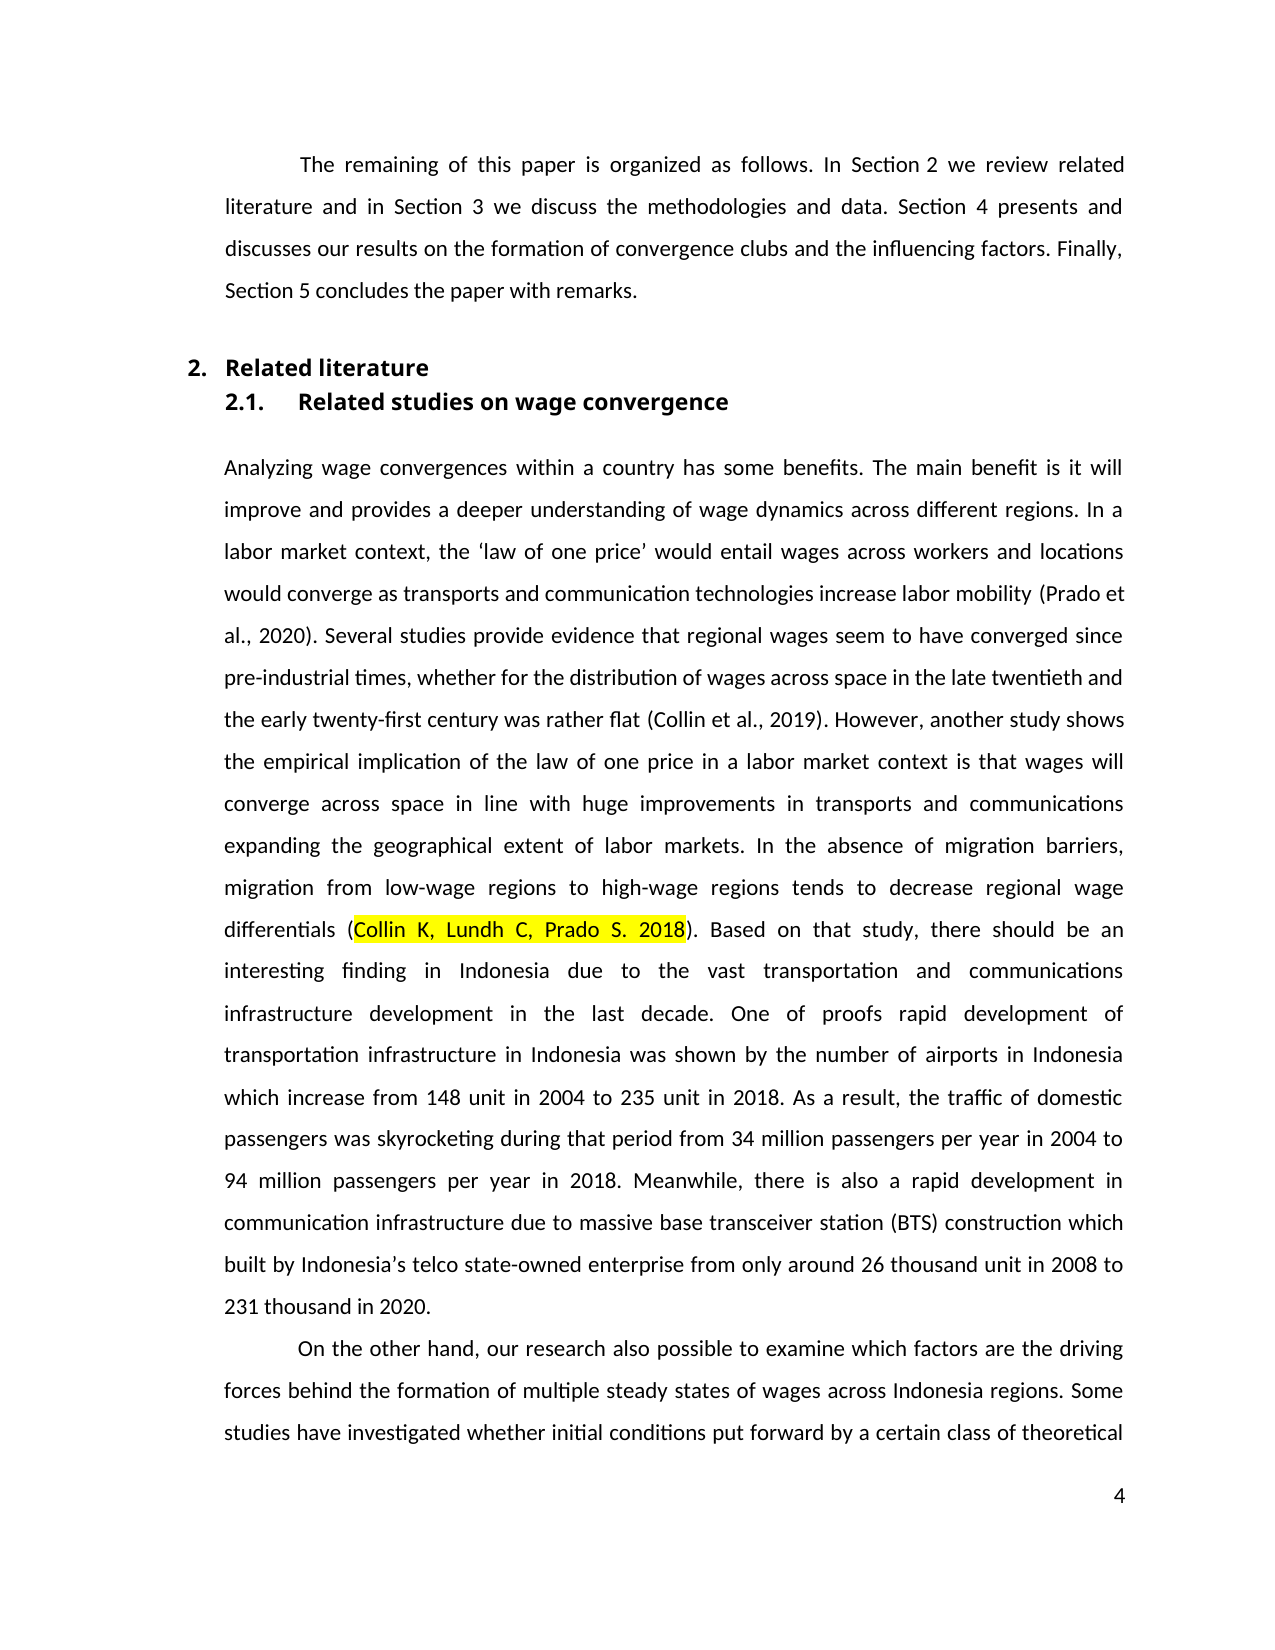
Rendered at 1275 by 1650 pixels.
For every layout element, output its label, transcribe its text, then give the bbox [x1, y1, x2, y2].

list Related studies on wage convergence [225, 385, 1125, 417]
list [224, 1334, 1125, 1446]
list Related literature [187, 352, 1125, 383]
list Analyzing wage convergences within a country has some benefits. The main benefit is it will improve and provides a deeper understanding of wage dynamics across different regions. In a labor market context, the ‘law of one price’ would entail wages across workers and locations would converge as transports and communication technologies increase labor mobility (Prado et al., 2020). Several studies provide evidence that regional wages seem to have converged since pre-industrial times, whether for the distribution of wages across space in the late twentieth and the early twenty-first century was rather flat (Collin et al., 2019). However, another study shows the empirical implication of the law of one price in a labor market context is that wages will converge across space in line with huge improvements in transports and communications expanding the geographical extent of labor markets. In the absence of migration barriers, migration from low-wage regions to high-wage regions tends to decrease regional wage differentials (Collin K, Lundh C, Prado S. 2018). Based on that study, there should be an interesting finding in Indonesia due to the vast transportation and communications infrastructure development in the last decade. One of proofs rapid development of transportation infrastructure in Indonesia was shown by the number of airports in Indonesia which increase from 148 unit in 2004 to 235 unit in 2018. As a result, the traffic of domestic passengers was skyrocketing during that period from 34 million passengers per year in 2004 to 94 million passengers per year in 2018. Meanwhile, there is also a rapid development in communication infrastructure due to massive base transceiver station (BTS) construction which built by Indonesia’s telco state-owned enterprise from only around 26 thousand unit in 2008 to 231 thousand in 2020. [224, 453, 1125, 1321]
list The remaining of this paper is organized as follows. In Section 2 we review related literature and in Section 3 we discuss the methodologies and data. Section 4 presents and discusses our results on the formation of convergence clubs and the influencing factors. Finally, Section 5 concludes the paper with remarks. [225, 150, 1125, 304]
